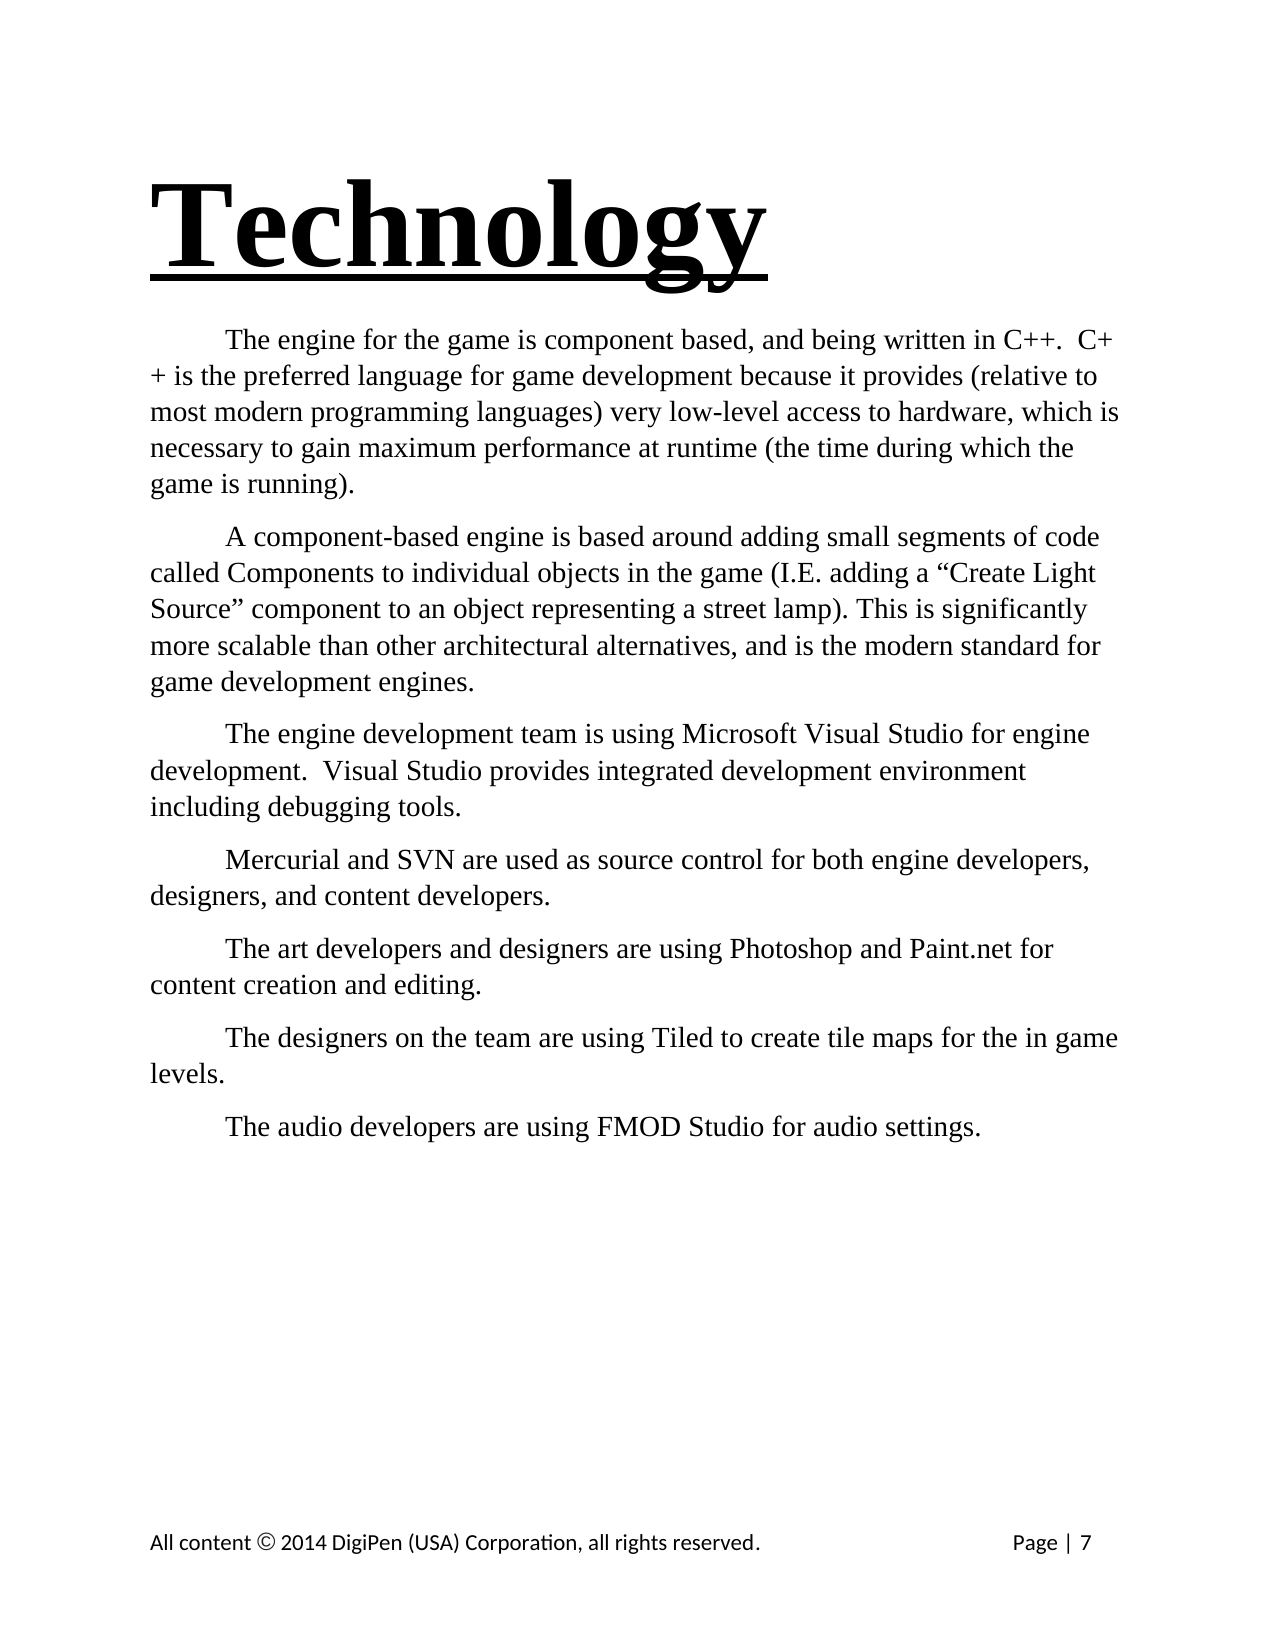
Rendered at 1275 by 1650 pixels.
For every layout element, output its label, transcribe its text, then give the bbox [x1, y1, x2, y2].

text The audio developers are using FMOD Studio for audio settings. [150, 1109, 1125, 1142]
text A component-based engine is based around adding small segments of code called Components to individual objects in the game (I.E. adding a “Create Light Source” component to an object representing a street lamp). This is significantly more scalable than other architectural alternatives, and is the modern standard for game development engines. [150, 519, 1125, 697]
text The engine for the game is component based, and being written in C++. C++ is the preferred language for game development because it provides (relative to most modern programming languages) very low-level access to hardware, which is necessary to gain maximum performance at runtime (the time during which the game is running). [150, 322, 1125, 500]
text Technology [150, 150, 1125, 294]
text Mercurial and SVN are used as source control for both engine developers, designers, and content developers. [150, 842, 1125, 911]
text The engine development team is using Microsoft Visual Studio for engine development. Visual Studio provides integrated development environment including debugging tools. [150, 717, 1125, 822]
text The designers on the team are using Tiled to create tile maps for the in game levels. [150, 1020, 1125, 1089]
text The art developers and designers are using Photoshop and Paint.net for content creation and editing. [150, 931, 1125, 1000]
